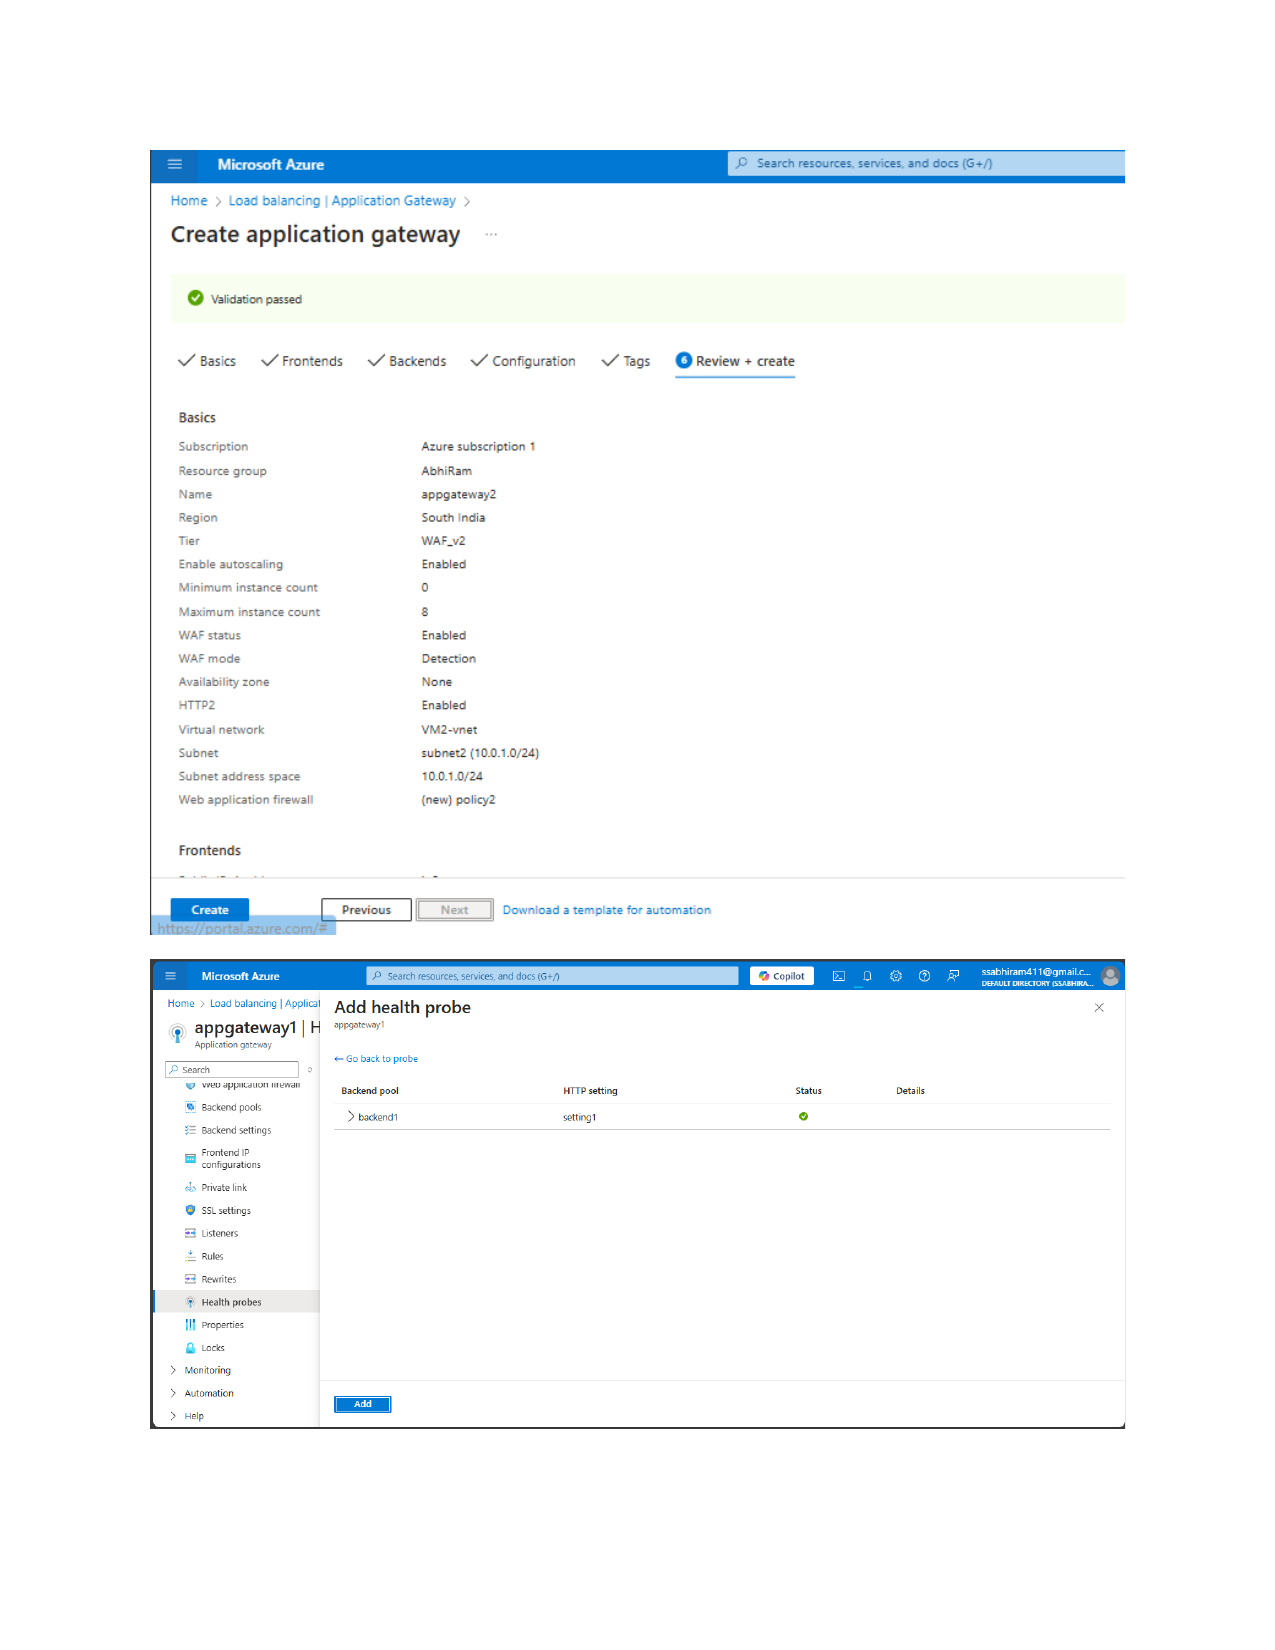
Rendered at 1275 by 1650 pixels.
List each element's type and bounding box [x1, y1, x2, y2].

picture [150, 959, 1125, 1429]
picture [150, 150, 1125, 935]
